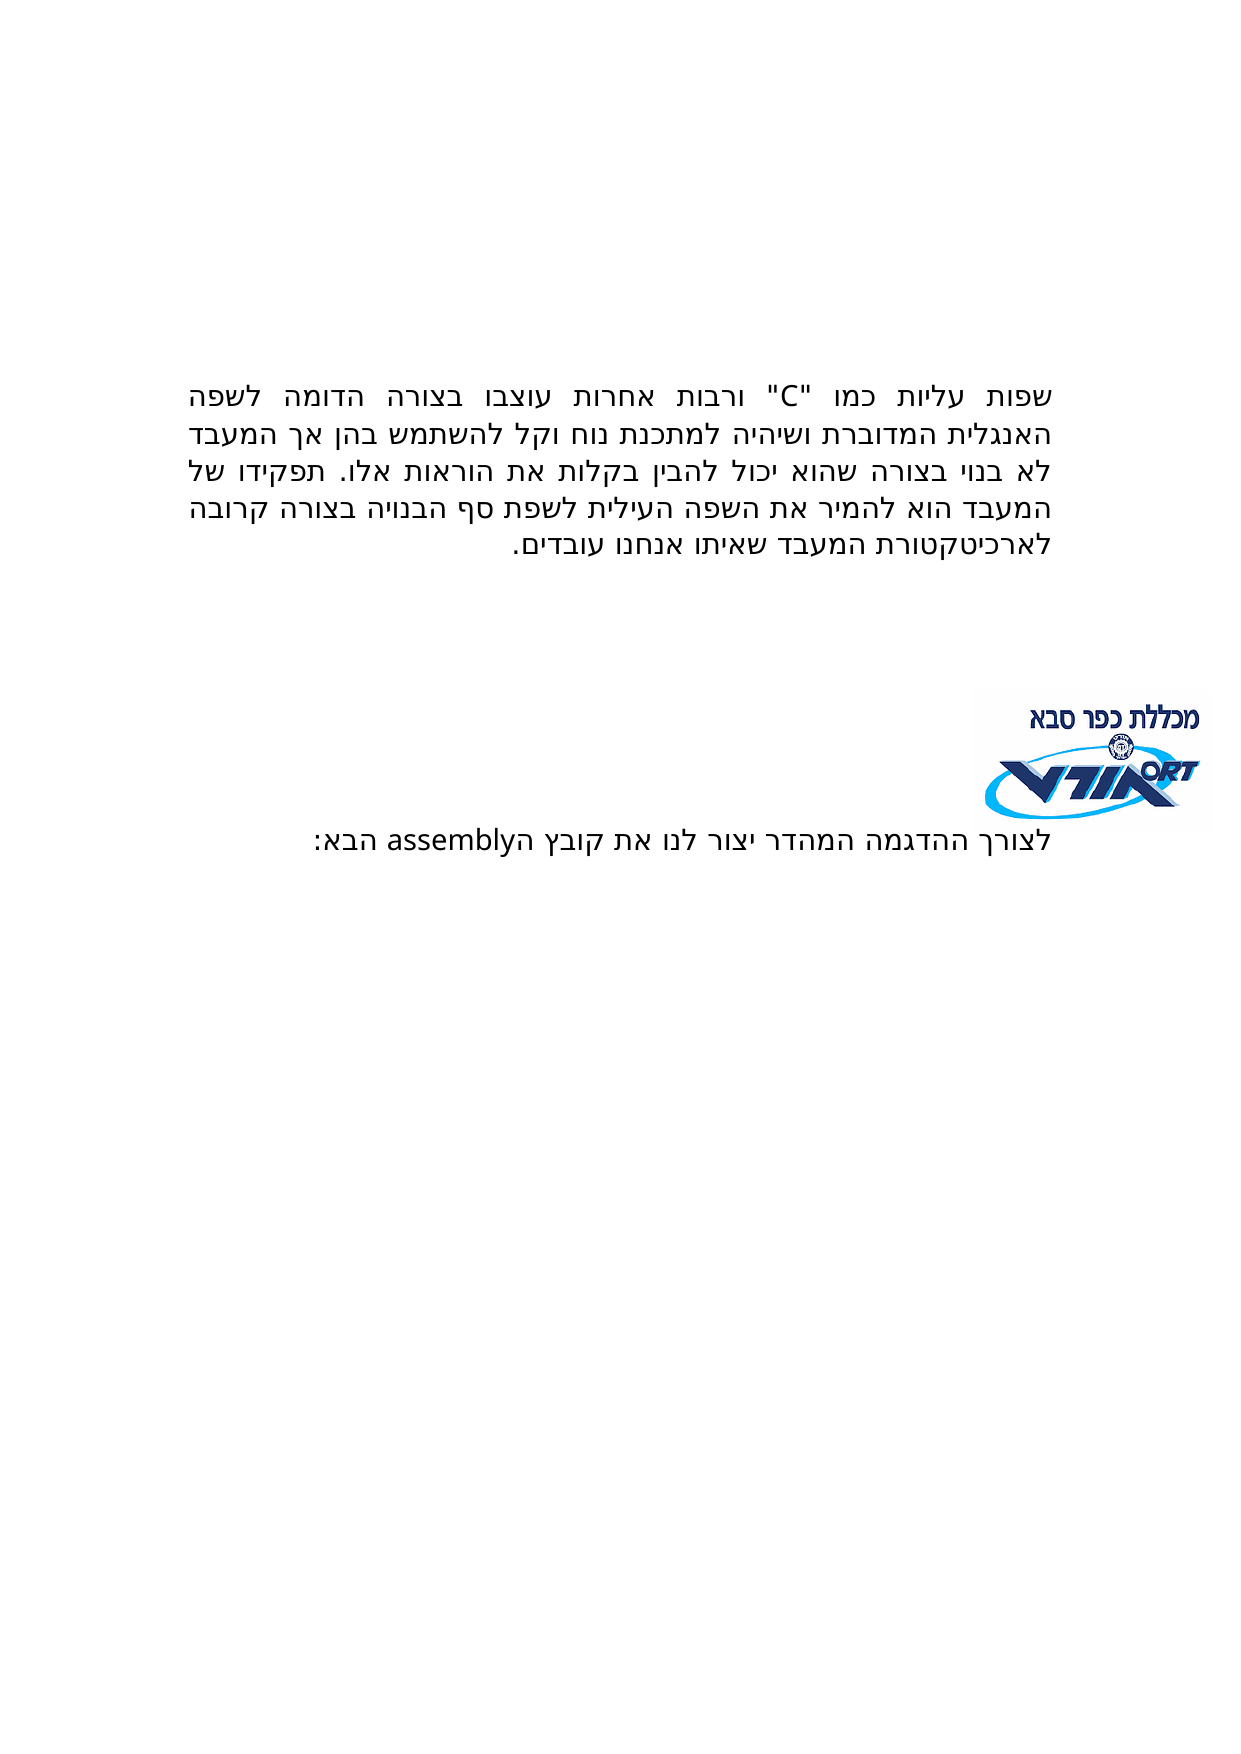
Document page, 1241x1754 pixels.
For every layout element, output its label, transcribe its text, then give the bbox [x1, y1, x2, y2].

picture [972, 690, 1214, 833]
text לצורך ההדגמה המהדר יצור לנו את קובץ הassembly הבא: [187, 819, 1053, 859]
text שפות עליות כמו "C" ורבות אחרות עוצבו בצורה הדומה לשפה האנגלית המדוברת ושיהיה למתכנת נוח וקל להשתמש בהן אך המעבד לא בנוי בצורה שהוא יכול להבין בקלות את הוראות אלו. תפקידו של המעבד הוא להמיר את השפה העילית לשפת סף הבנויה בצורה קרובה לארכיטקטורת המעבד שאיתו אנחנו עובדים. [187, 375, 1053, 562]
